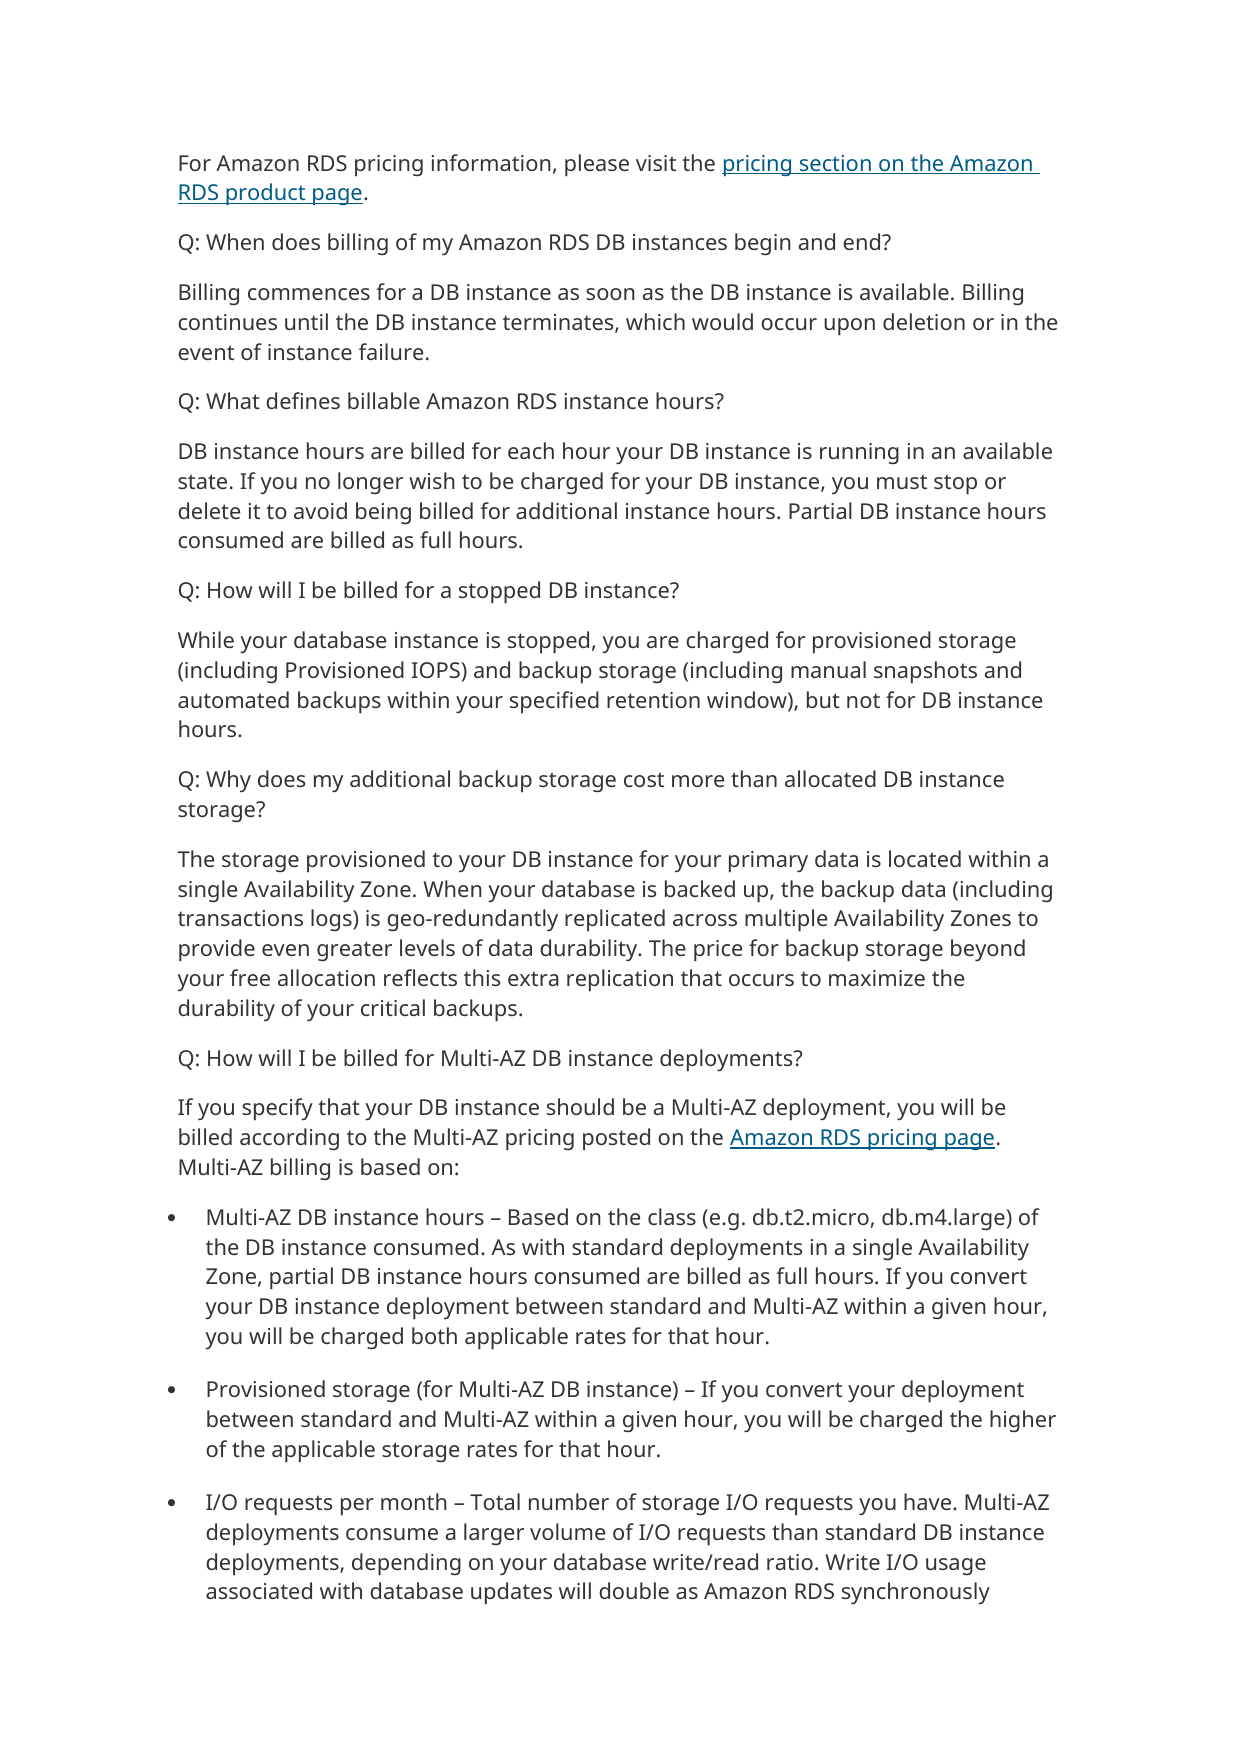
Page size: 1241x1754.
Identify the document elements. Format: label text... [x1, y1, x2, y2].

text Q: Why does my additional backup storage cost more than allocated DB instance storage? [177, 764, 1063, 824]
list Provisioned storage (for Multi-AZ DB instance) – If you convert your deployment between standard and Multi-AZ within a given hour, you will be charged the higher of the applicable storage rates for that hour. [168, 1374, 1063, 1463]
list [168, 1487, 1063, 1606]
text If you specify that your DB instance should be a Multi-AZ deployment, you will be billed according to the Multi-AZ pricing posted on the Amazon RDS pricing page. Multi-AZ billing is based on: [177, 1092, 1063, 1182]
text While your database instance is stopped, you are charged for provisioned storage (including Provisioned IOPS) and backup storage (including manual snapshots and automated backups within your specified retention window), but not for DB instance hours. [177, 625, 1063, 744]
text Q: What defines billable Amazon RDS instance hours? [177, 386, 1063, 416]
text The storage provisioned to your DB instance for your primary data is located within a single Availability Zone. When your database is backed up, the backup data (including transactions logs) is geo-redundantly replicated across multiple Availability Zones to provide even greater levels of data durability. The price for backup storage beyond your free allocation reflects this extra replication that occurs to maximize the durability of your critical backups. [177, 844, 1063, 1023]
list Multi-AZ DB instance hours – Based on the class (e.g. db.t2.micro, db.m4.large) of the DB instance consumed. As with standard deployments in a single Availability Zone, partial DB instance hours consumed are billed as full hours. If you convert your DB instance deployment between standard and Multi-AZ within a given hour, you will be charged both applicable rates for that hour. [168, 1202, 1063, 1351]
text Q: When does billing of my Amazon RDS DB instances begin and end? [177, 227, 1063, 257]
text Q: How will I be billed for Multi-AZ DB instance deployments? [177, 1043, 1063, 1072]
text Q: How will I be billed for a stopped DB instance? [177, 575, 1063, 605]
text For Amazon RDS pricing information, please visit the pricing section on the Amazon RDS product page. [177, 148, 1063, 207]
text Billing commences for a DB instance as soon as the DB instance is available. Billing continues until the DB instance terminates, which would occur upon deletion or in the event of instance failure. [177, 277, 1063, 366]
text DB instance hours are billed for each hour your DB instance is running in an available state. If you no longer wish to be charged for your DB instance, you must stop or delete it to avoid being billed for additional instance hours. Partial DB instance hours consumed are billed as full hours. [177, 436, 1063, 555]
